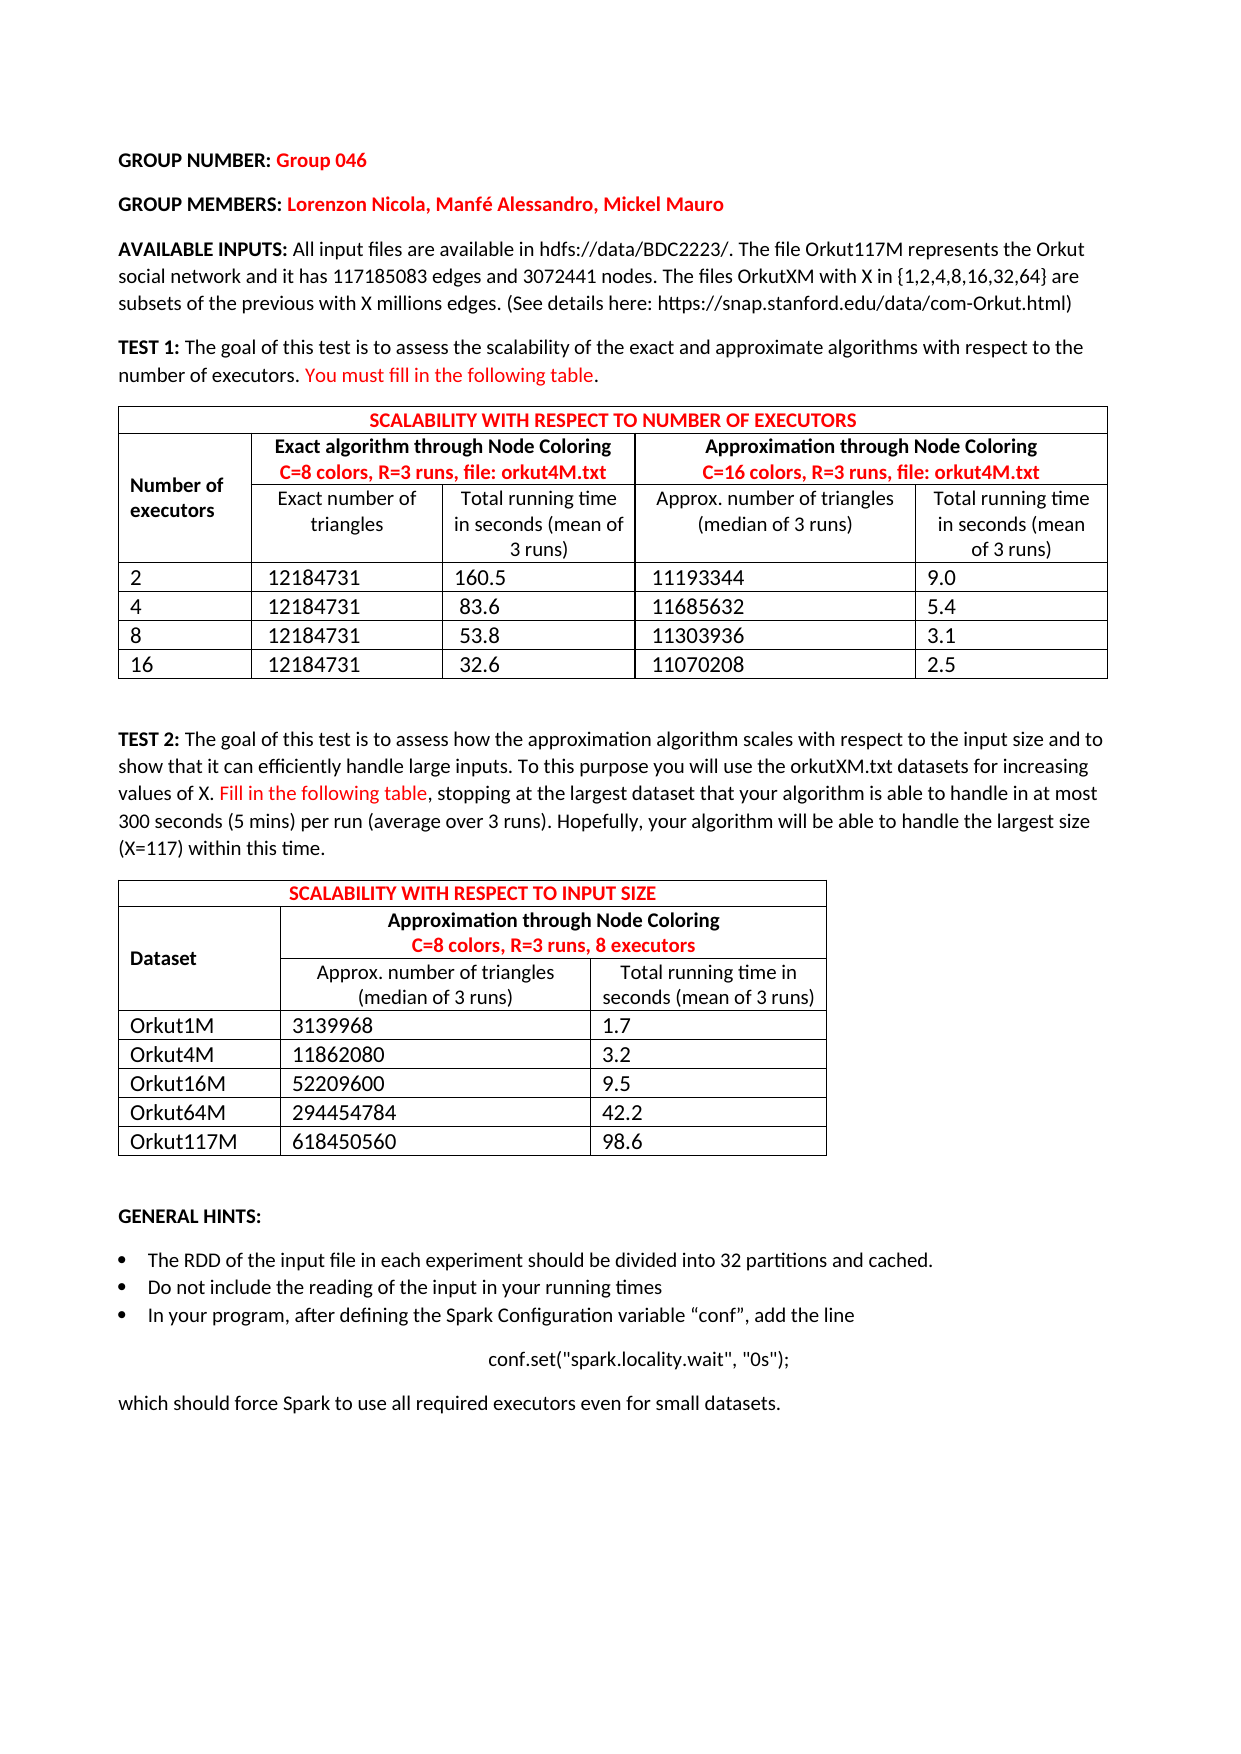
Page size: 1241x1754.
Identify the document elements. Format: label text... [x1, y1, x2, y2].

table_cell Orkut64M [119, 1098, 280, 1126]
table_cell 12184731 [252, 650, 442, 678]
table_cell 83.6 [443, 592, 634, 620]
text conf.set("spark.locality.wait", "0s"); [156, 1346, 1122, 1371]
text which should force Spark to use all required executors even for small datasets. [118, 1390, 1122, 1415]
list In your program, after defining the Spark Configuration variable “conf”, add the line [118, 1302, 1122, 1327]
table_cell 98.6 [591, 1127, 826, 1155]
table_cell 9.0 [916, 563, 1107, 591]
table_cell Total running time in seconds (mean of 3 runs) [916, 485, 1107, 562]
table_cell 12184731 [252, 592, 442, 620]
table_cell 16 [119, 650, 251, 678]
table_cell 9.5 [591, 1069, 826, 1097]
table_cell Orkut16M [119, 1069, 280, 1097]
text TEST 1: The goal of this test is to assess the scalability of the exact and approximate algorithms with respect to the number of executors. You must fill in the following table. [118, 334, 1122, 387]
table_cell 294454784 [281, 1098, 590, 1126]
table_cell 11303936 [636, 621, 915, 649]
table_cell 160.5 [443, 563, 634, 591]
list Do not include the reading of the input in your running times [118, 1274, 1122, 1300]
table_cell 11685632 [636, 592, 915, 620]
table_cell Exact algorithm through Node Coloring C=8 colors, R=3 runs, file: orkut4M.txt [252, 434, 634, 484]
table_cell Exact number of triangles [252, 485, 442, 562]
table_cell Total running time in seconds (mean of 3 runs) [591, 959, 826, 1010]
table_cell 12184731 [252, 621, 442, 649]
table_cell 3.2 [591, 1040, 826, 1068]
table_cell 42.2 [591, 1098, 826, 1126]
table_cell 618450560 [281, 1127, 590, 1155]
table_cell Approximation through Node Coloring C=16 colors, R=3 runs, file: orkut4M.txt [636, 434, 1107, 484]
table_cell 4 [119, 592, 251, 620]
table_cell 12184731 [252, 563, 442, 591]
table_cell 5.4 [916, 592, 1107, 620]
text GENERAL HINTS: [118, 1203, 1122, 1228]
table_cell Approximation through Node Coloring C=8 colors, R=3 runs, 8 executors [281, 907, 826, 958]
table_cell Orkut117M [119, 1127, 280, 1155]
text GROUP NUMBER: Group 046 [118, 148, 1122, 173]
table_cell 1.7 [591, 1011, 826, 1039]
table_cell Approx. number of triangles (median of 3 runs) [636, 485, 915, 562]
table_cell Total running time in seconds (mean of 3 runs) [443, 485, 634, 562]
table_cell 32.6 [443, 650, 634, 678]
table_cell 3.1 [916, 621, 1107, 649]
table_cell Approx. number of triangles (median of 3 runs) [281, 959, 590, 1010]
table_cell Dataset [119, 907, 280, 1010]
table_cell 2 [119, 563, 251, 591]
table_cell 8 [119, 621, 251, 649]
table_cell Orkut1M [119, 1011, 280, 1039]
text GROUP MEMBERS: Lorenzon Nicola, Manfé Alessandro, Mickel Mauro [118, 192, 1122, 217]
table_cell 53.8 [443, 621, 634, 649]
table_cell Orkut4M [119, 1040, 280, 1068]
text TEST 2: The goal of this test is to assess how the approximation algorithm scales with respect to the input size and to show that it can efficiently handle large inputs. To this purpose you will use the orkutXM.txt datasets for increasing values of X. Fill in the following table, stopping at the largest dataset that your algorithm is able to handle in at most 300 seconds (5 mins) per run (average over 3 runs). Hopefully, your algorithm will be able to handle the largest size (X=117) within this time. [118, 726, 1122, 861]
table_cell 3139968 [281, 1011, 590, 1039]
table_header SCALABILITY WITH RESPECT TO NUMBER OF EXECUTORS [119, 407, 1107, 432]
text AVAILABLE INPUTS: All input files are available in hdfs://data/BDC2223/. The file Orkut117M represents the Orkut social network and it has 117185083 edges and 3072441 nodes. The files OrkutXM with X in {1,2,4,8,16,32,64} are subsets of the previous with X millions edges. (See details here: https://snap.stanford.edu/data/com-Orkut.html) [118, 236, 1122, 316]
table_cell 2.5 [916, 650, 1107, 678]
list The RDD of the input file in each experiment should be divided into 32 partitions and cached. [118, 1247, 1122, 1272]
table_header SCALABILITY WITH RESPECT TO INPUT SIZE [119, 881, 826, 906]
table_cell Number of executors [119, 434, 251, 562]
table_cell 11193344 [636, 563, 915, 591]
table_cell 11070208 [636, 650, 915, 678]
table_cell 52209600 [281, 1069, 590, 1097]
table_cell 11862080 [281, 1040, 590, 1068]
